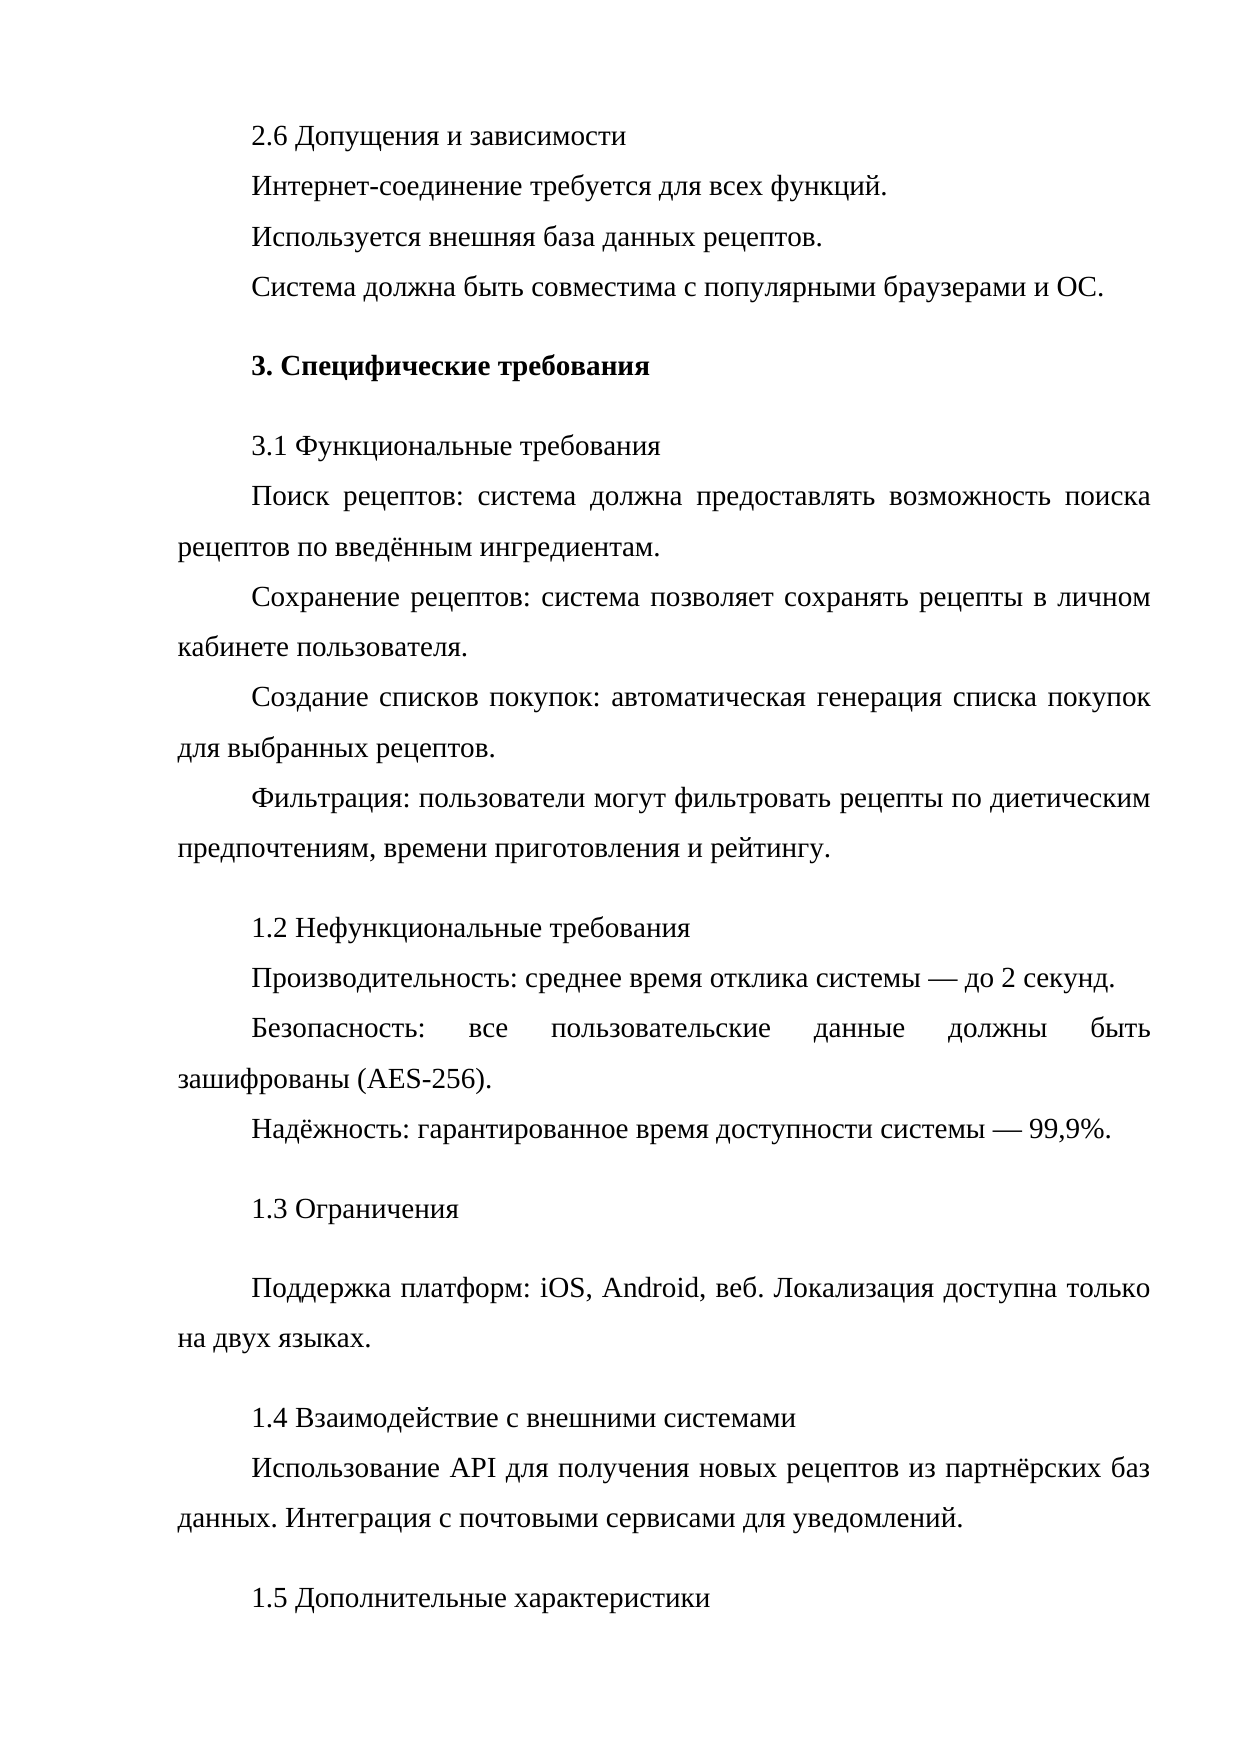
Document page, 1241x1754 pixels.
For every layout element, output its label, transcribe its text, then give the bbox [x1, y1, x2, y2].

text Безопасность: все пользовательские данные должны быть зашифрованы (AES-256). [177, 1011, 1152, 1094]
text Поиск рецептов: система должна предоставлять возможность поиска рецептов по введённым ингредиентам. [177, 478, 1152, 562]
text Использование API для получения новых рецептов из партнёрских баз данных. Интеграция с почтовыми сервисами для уведомлений. [177, 1450, 1152, 1534]
text 3. Специфические требования [177, 348, 1152, 382]
list Ограничения [251, 1191, 1152, 1224]
text Система должна быть совместима с популярными браузерами и ОС. [177, 269, 1152, 303]
text Интернет-соединение требуется для всех функций. [177, 168, 1152, 202]
list Нефункциональные требования [251, 910, 1152, 943]
list Допущения и зависимости [251, 118, 1152, 152]
text Фильтрация: пользователи могут фильтровать рецепты по диетическим предпочтениям, времени приготовления и рейтингу. [177, 780, 1152, 864]
text Производительность: среднее время отклика системы — до 2 секунд. [177, 960, 1152, 994]
text Поддержка платформ: iOS, Android, веб. Локализация доступна только на двух языках. [177, 1270, 1152, 1354]
text Создание списков покупок: автоматическая генерация списка покупок для выбранных рецептов. [177, 679, 1152, 763]
text Сохранение рецептов: система позволяет сохранять рецепты в личном кабинете пользователя. [177, 579, 1152, 663]
list Дополнительные характеристики [251, 1580, 1152, 1614]
text Надёжность: гарантированное время доступности системы — 99,9%. [177, 1111, 1152, 1145]
text 3.1 Функциональные требования [177, 428, 1152, 462]
text Используется внешняя база данных рецептов. [177, 219, 1152, 252]
list Взаимодействие с внешними системами [251, 1400, 1152, 1433]
